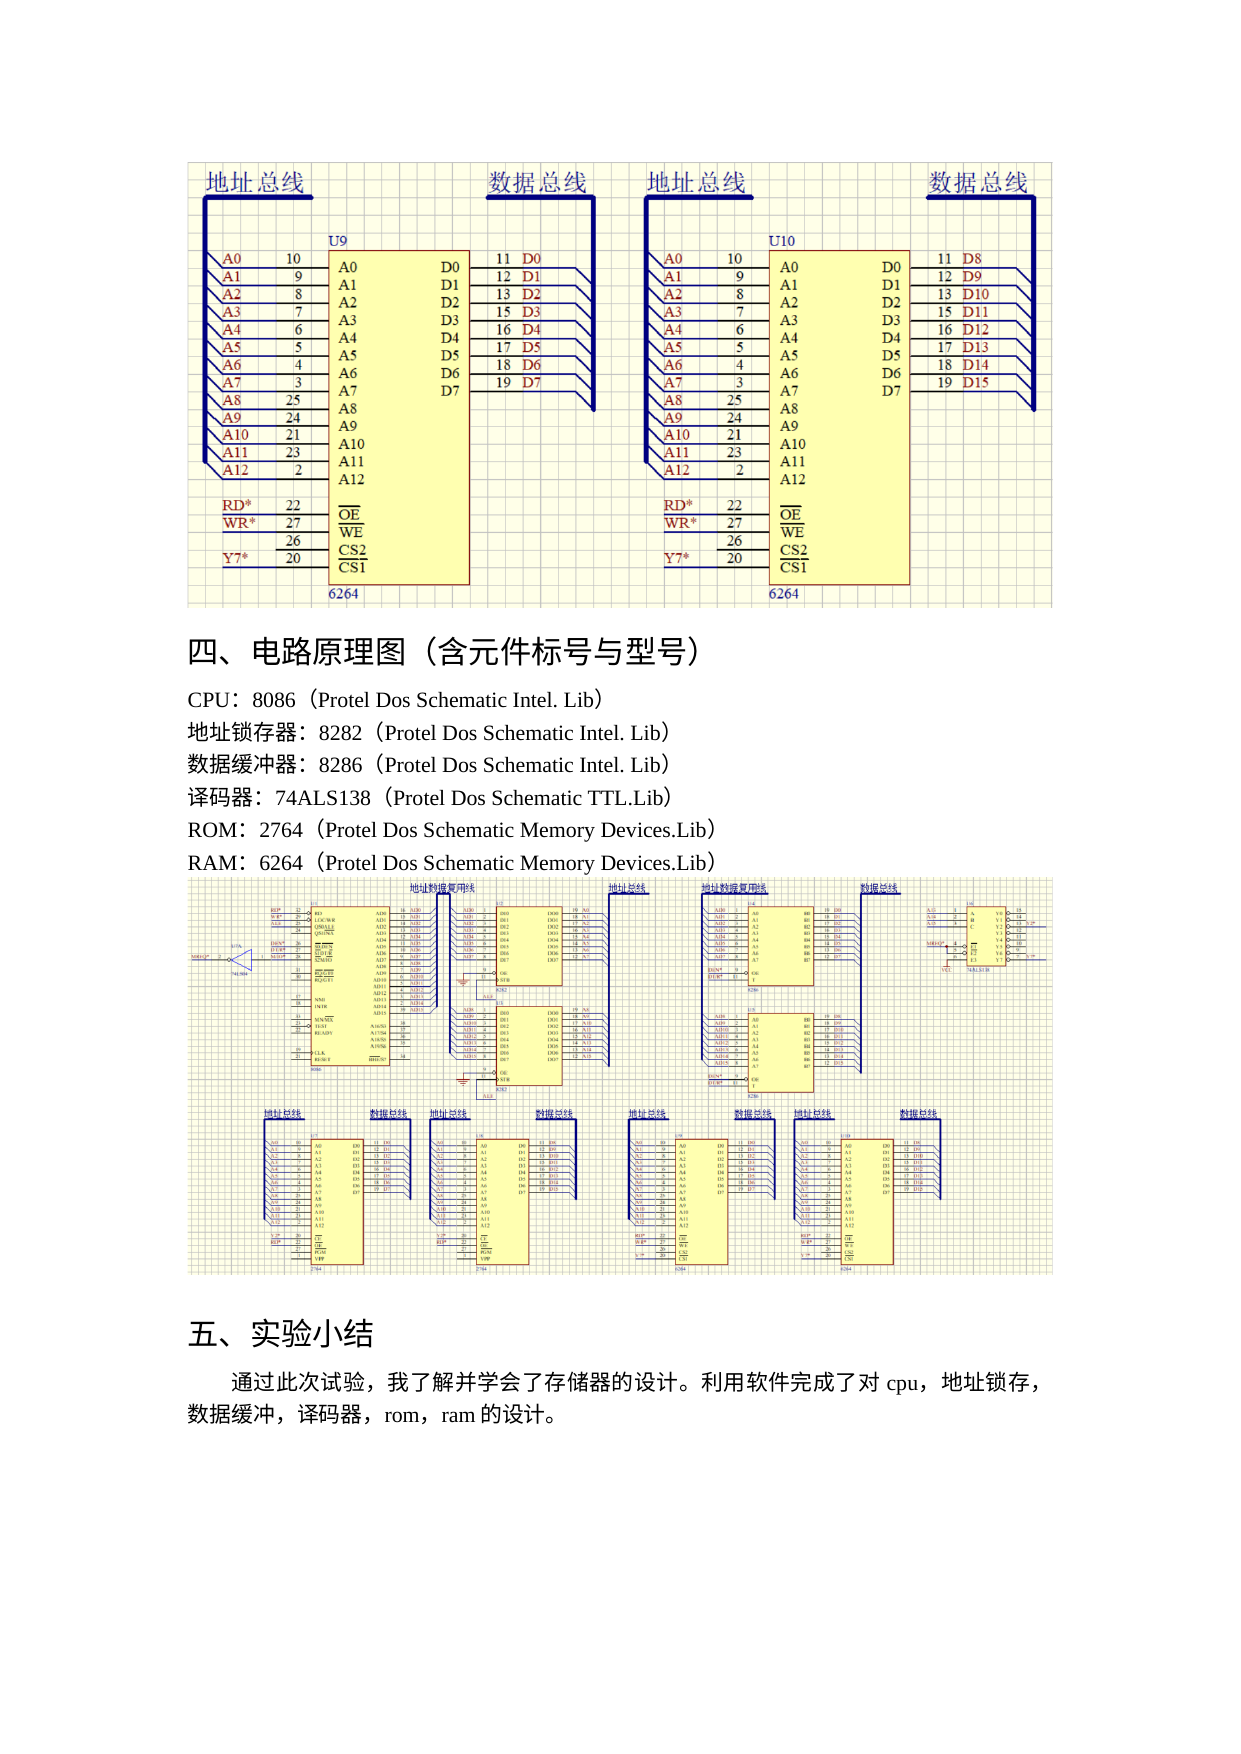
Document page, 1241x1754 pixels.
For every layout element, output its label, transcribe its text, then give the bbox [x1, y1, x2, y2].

text 通过此次试验，我了解并学会了存储器的设计。利用软件完成了对cpu，地址锁存，数据缓冲，译码器，rom，ram的设计。 [187, 1364, 1053, 1429]
text 地址锁存器：8282（Protel Dos Schematic Intel. Lib） [187, 714, 1053, 747]
text 数据缓冲器：8286（Protel Dos Schematic Intel. Lib） [187, 747, 1053, 779]
text 五、实验小结 [187, 1299, 1053, 1364]
text RAM：6264（Protel Dos Schematic Memory Devices.Lib） [187, 844, 1053, 877]
text 四、电路原理图（含元件标号与型号） [187, 617, 1053, 682]
text CPU：8086（Protel Dos Schematic Intel. Lib） [187, 682, 1053, 714]
picture [187, 877, 1053, 1275]
picture [187, 162, 1053, 608]
text 译码器：74ALS138（Protel Dos Schematic TTL.Lib） [187, 779, 1053, 812]
text ROM：2764（Protel Dos Schematic Memory Devices.Lib） [187, 812, 1053, 844]
